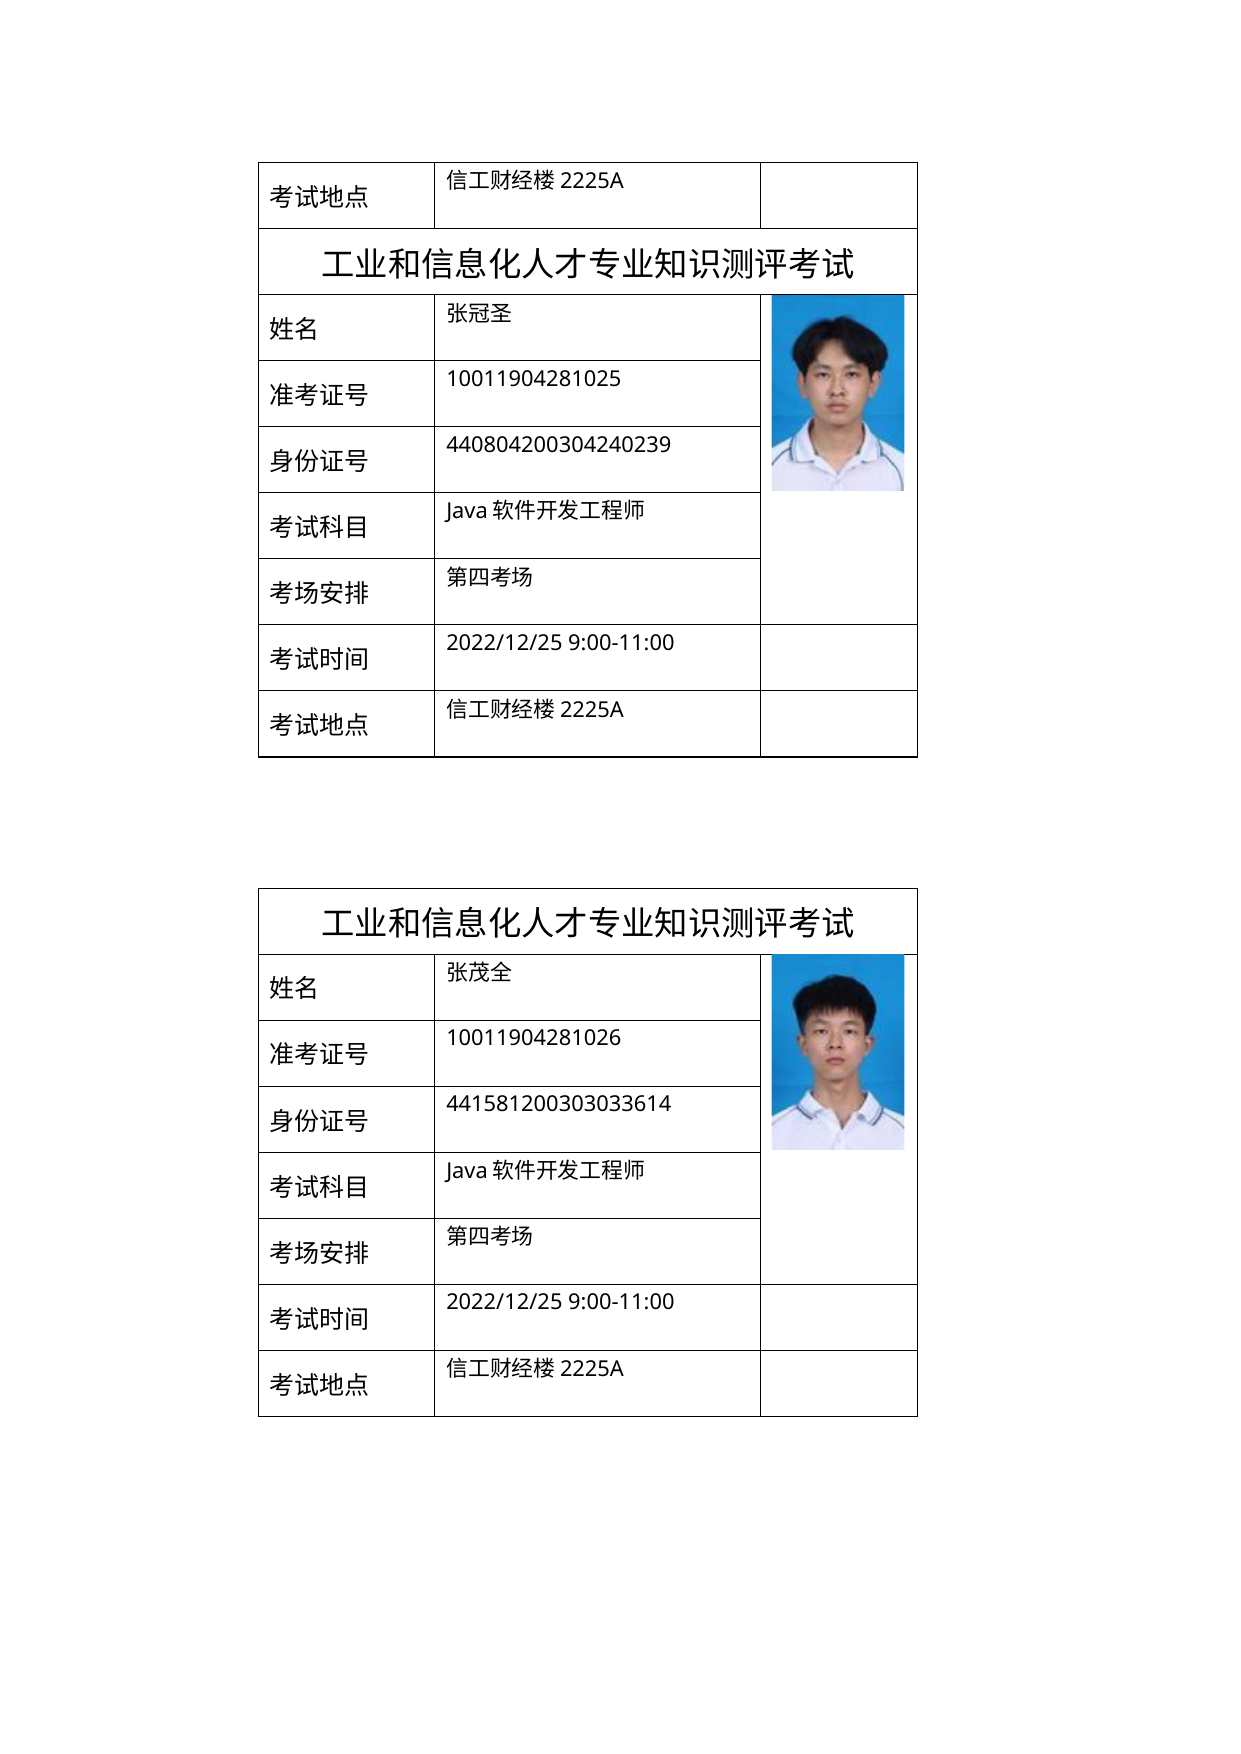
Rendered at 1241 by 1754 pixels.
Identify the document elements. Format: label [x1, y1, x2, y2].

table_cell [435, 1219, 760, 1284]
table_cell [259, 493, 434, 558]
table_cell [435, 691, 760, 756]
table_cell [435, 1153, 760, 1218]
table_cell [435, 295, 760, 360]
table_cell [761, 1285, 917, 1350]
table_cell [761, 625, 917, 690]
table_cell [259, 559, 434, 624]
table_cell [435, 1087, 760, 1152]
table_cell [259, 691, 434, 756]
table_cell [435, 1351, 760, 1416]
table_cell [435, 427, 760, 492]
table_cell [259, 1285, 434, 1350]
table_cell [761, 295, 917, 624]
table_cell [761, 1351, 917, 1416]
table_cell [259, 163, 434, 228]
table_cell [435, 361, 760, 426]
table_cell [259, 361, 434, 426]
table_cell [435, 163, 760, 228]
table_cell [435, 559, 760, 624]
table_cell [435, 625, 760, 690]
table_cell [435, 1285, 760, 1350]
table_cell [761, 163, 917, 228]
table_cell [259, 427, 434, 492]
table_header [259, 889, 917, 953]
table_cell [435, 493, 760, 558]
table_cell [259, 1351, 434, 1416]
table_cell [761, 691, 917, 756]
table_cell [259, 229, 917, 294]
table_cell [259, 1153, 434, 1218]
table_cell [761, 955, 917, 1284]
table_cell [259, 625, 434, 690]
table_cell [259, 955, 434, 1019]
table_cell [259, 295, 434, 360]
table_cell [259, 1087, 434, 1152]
picture [771, 954, 905, 1150]
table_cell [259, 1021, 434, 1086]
picture [771, 295, 905, 491]
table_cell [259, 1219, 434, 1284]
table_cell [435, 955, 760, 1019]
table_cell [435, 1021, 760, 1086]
